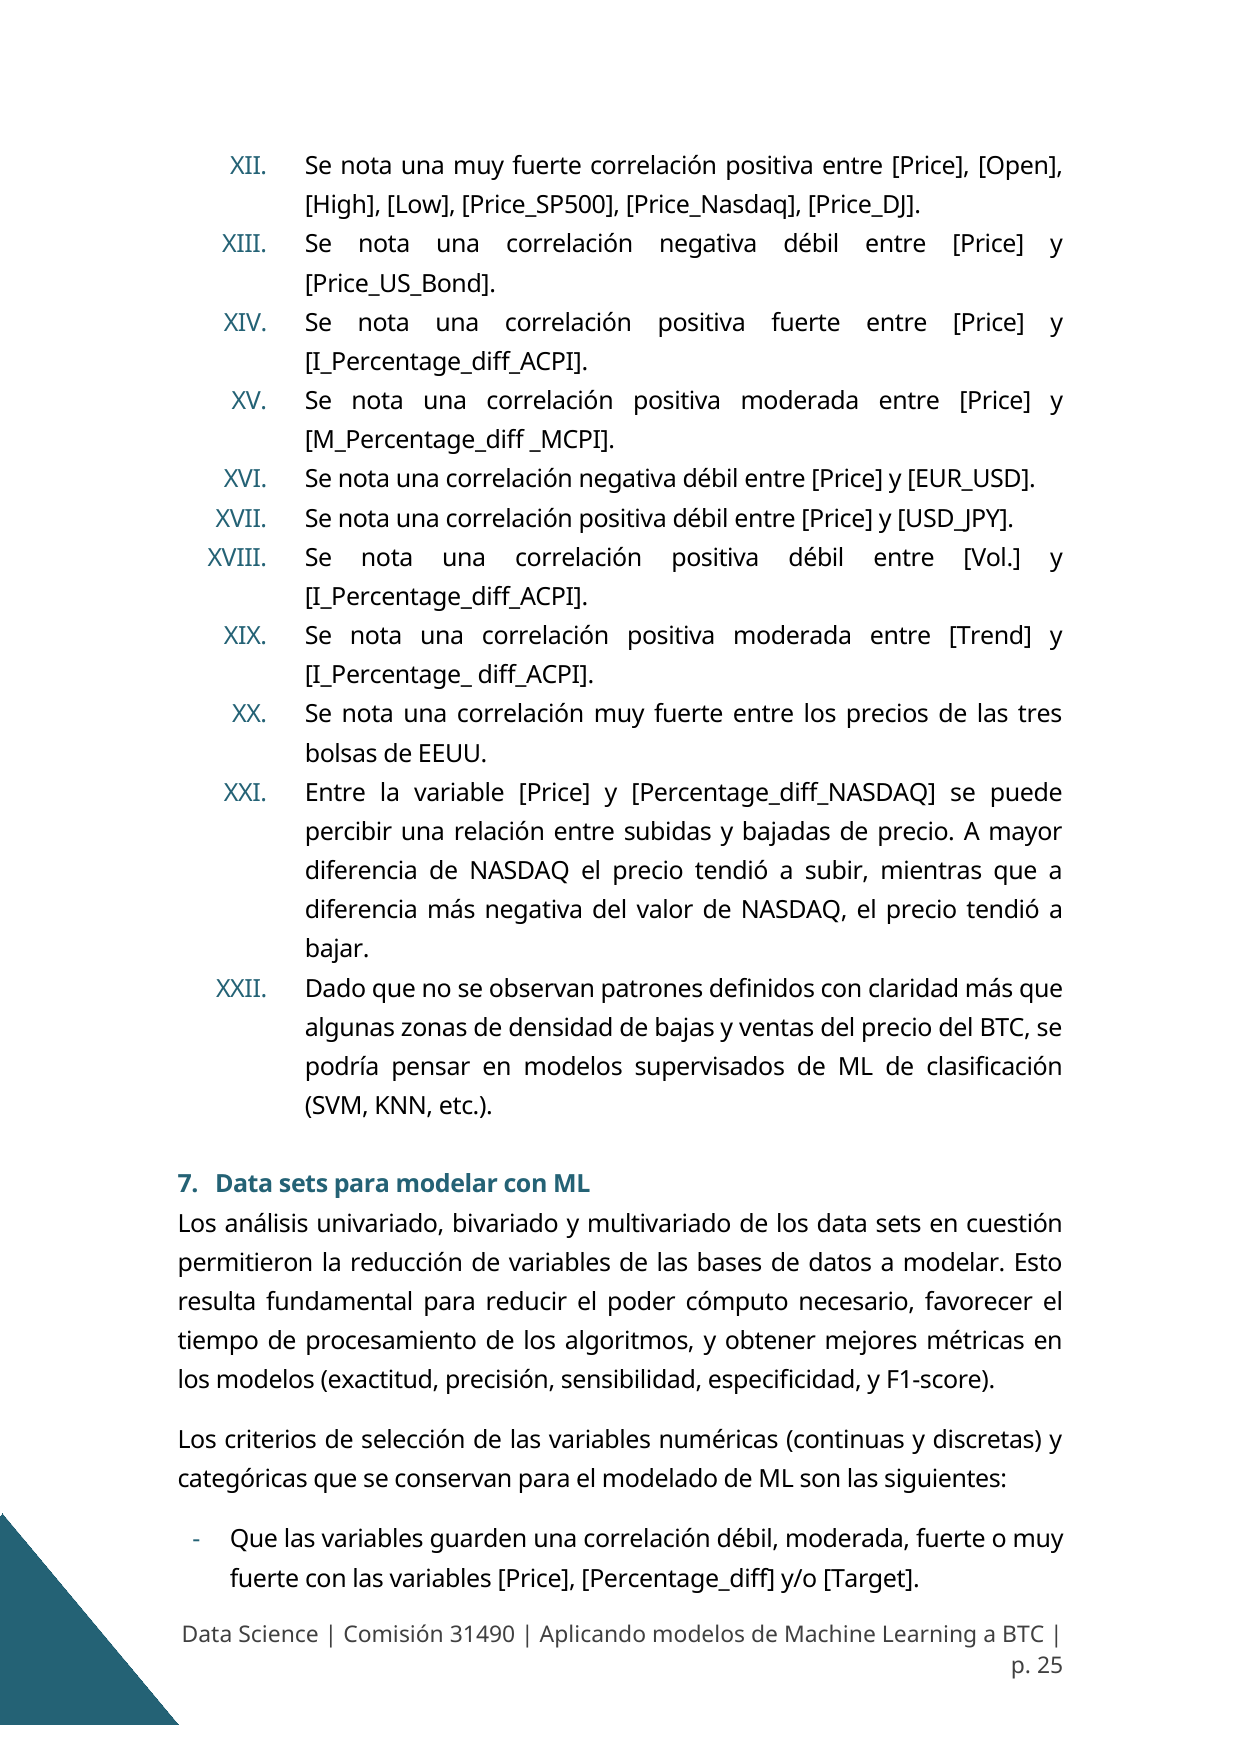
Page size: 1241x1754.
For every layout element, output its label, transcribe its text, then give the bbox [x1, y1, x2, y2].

list Entre la variable [Price] y [Percentage_diff_NASDAQ] se puede percibir una relación entre subidas y bajadas de precio. A mayor diferencia de NASDAQ el precio tendió a subir, mientras que a diferencia más negativa del valor de NASDAQ, el precio tendió a bajar. [267, 774, 1063, 965]
list Se nota una correlación negativa débil entre [Price] y [EUR_USD]. [267, 461, 1063, 495]
text Los criterios de selección de las variables numéricas (continuas y discretas) y categóricas que se conservan para el modelado de ML son las siguientes: [177, 1422, 1063, 1495]
list Se nota una correlación positiva fuerte entre [Price] y [I_Percentage_diff_ACPI]. [267, 304, 1063, 378]
list Se nota una correlación negativa débil entre [Price] y [Price_US_Bond]. [267, 226, 1063, 299]
list Se nota una muy fuerte correlación positiva entre [Price], [Open], [High], [Low], [Price_SP500], [Price_Nasdaq], [Price_DJ]. [267, 148, 1063, 221]
list Data sets para modelar con ML [177, 1166, 1063, 1200]
list Se nota una correlación muy fuerte entre los precios de las tres bolsas de EEUU. [267, 696, 1063, 769]
list Dado que no se observan patrones definidos con claridad más que algunas zonas de densidad de bajas y ventas del precio del BTC, se podría pensar en modelos supervisados de ML de clasificación (SVM, KNN, etc.). [267, 970, 1063, 1122]
list Se nota una correlación positiva moderada entre [Price] y [M_Percentage_diff _MCPI]. [267, 383, 1063, 456]
list Se nota una correlación positiva débil entre [Price] y [USD_JPY]. [267, 500, 1063, 534]
list Que las variables guarden una correlación débil, moderada, fuerte o muy fuerte con las variables [Price], [Percentage_diff] y/o [Target]. [192, 1521, 1063, 1594]
text Los análisis univariado, bivariado y multivariado de los data sets en cuestión permitieron la reducción de variables de las bases de datos a modelar. Esto resulta fundamental para reducir el poder cómputo necesario, favorecer el tiempo de procesamiento de los algoritmos, y obtener mejores métricas en los modelos (exactitud, precisión, sensibilidad, especificidad, y F1-score). [177, 1205, 1063, 1396]
list Se nota una correlación positiva débil entre [Vol.] y [I_Percentage_diff_ACPI]. [267, 539, 1063, 613]
list Se nota una correlación positiva moderada entre [Trend] y [I_Percentage_ diff_ACPI]. [267, 618, 1063, 691]
